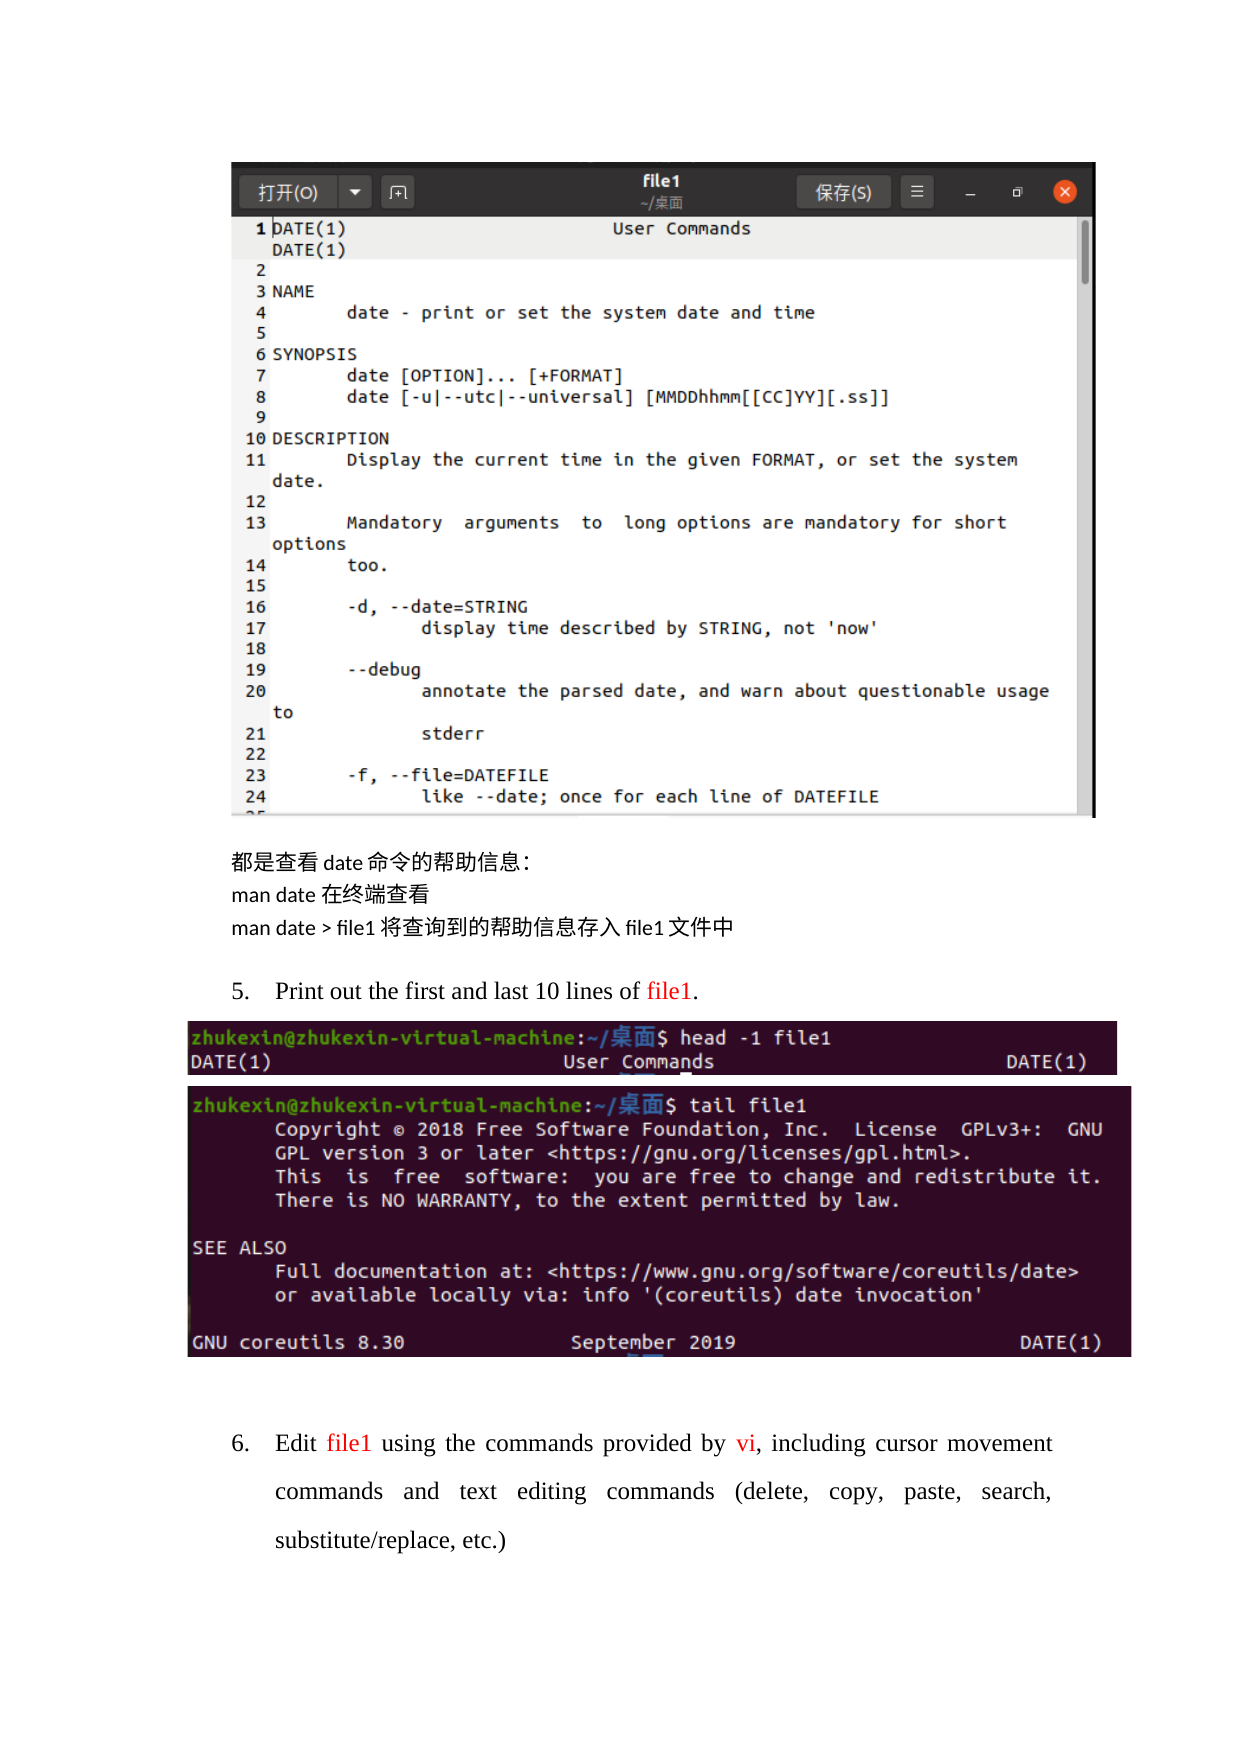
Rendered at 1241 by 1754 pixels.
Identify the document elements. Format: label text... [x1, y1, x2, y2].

text man date 在终端查看 [187, 877, 1053, 909]
picture [187, 1086, 1132, 1357]
text 都是查看date命令的帮助信息： [187, 844, 1053, 877]
picture [231, 162, 1096, 818]
list Edit file1 using the commands provided by vi, including cursor movement commands and text editing commands (delete, copy, paste, search, substitute/replace, etc.) [231, 1426, 1053, 1556]
text man date > file1 将查询到的帮助信息存入file1文件中 [187, 909, 1053, 942]
picture [187, 1021, 1118, 1075]
list Print out the first and last 10 lines of file1. [231, 974, 1053, 1007]
